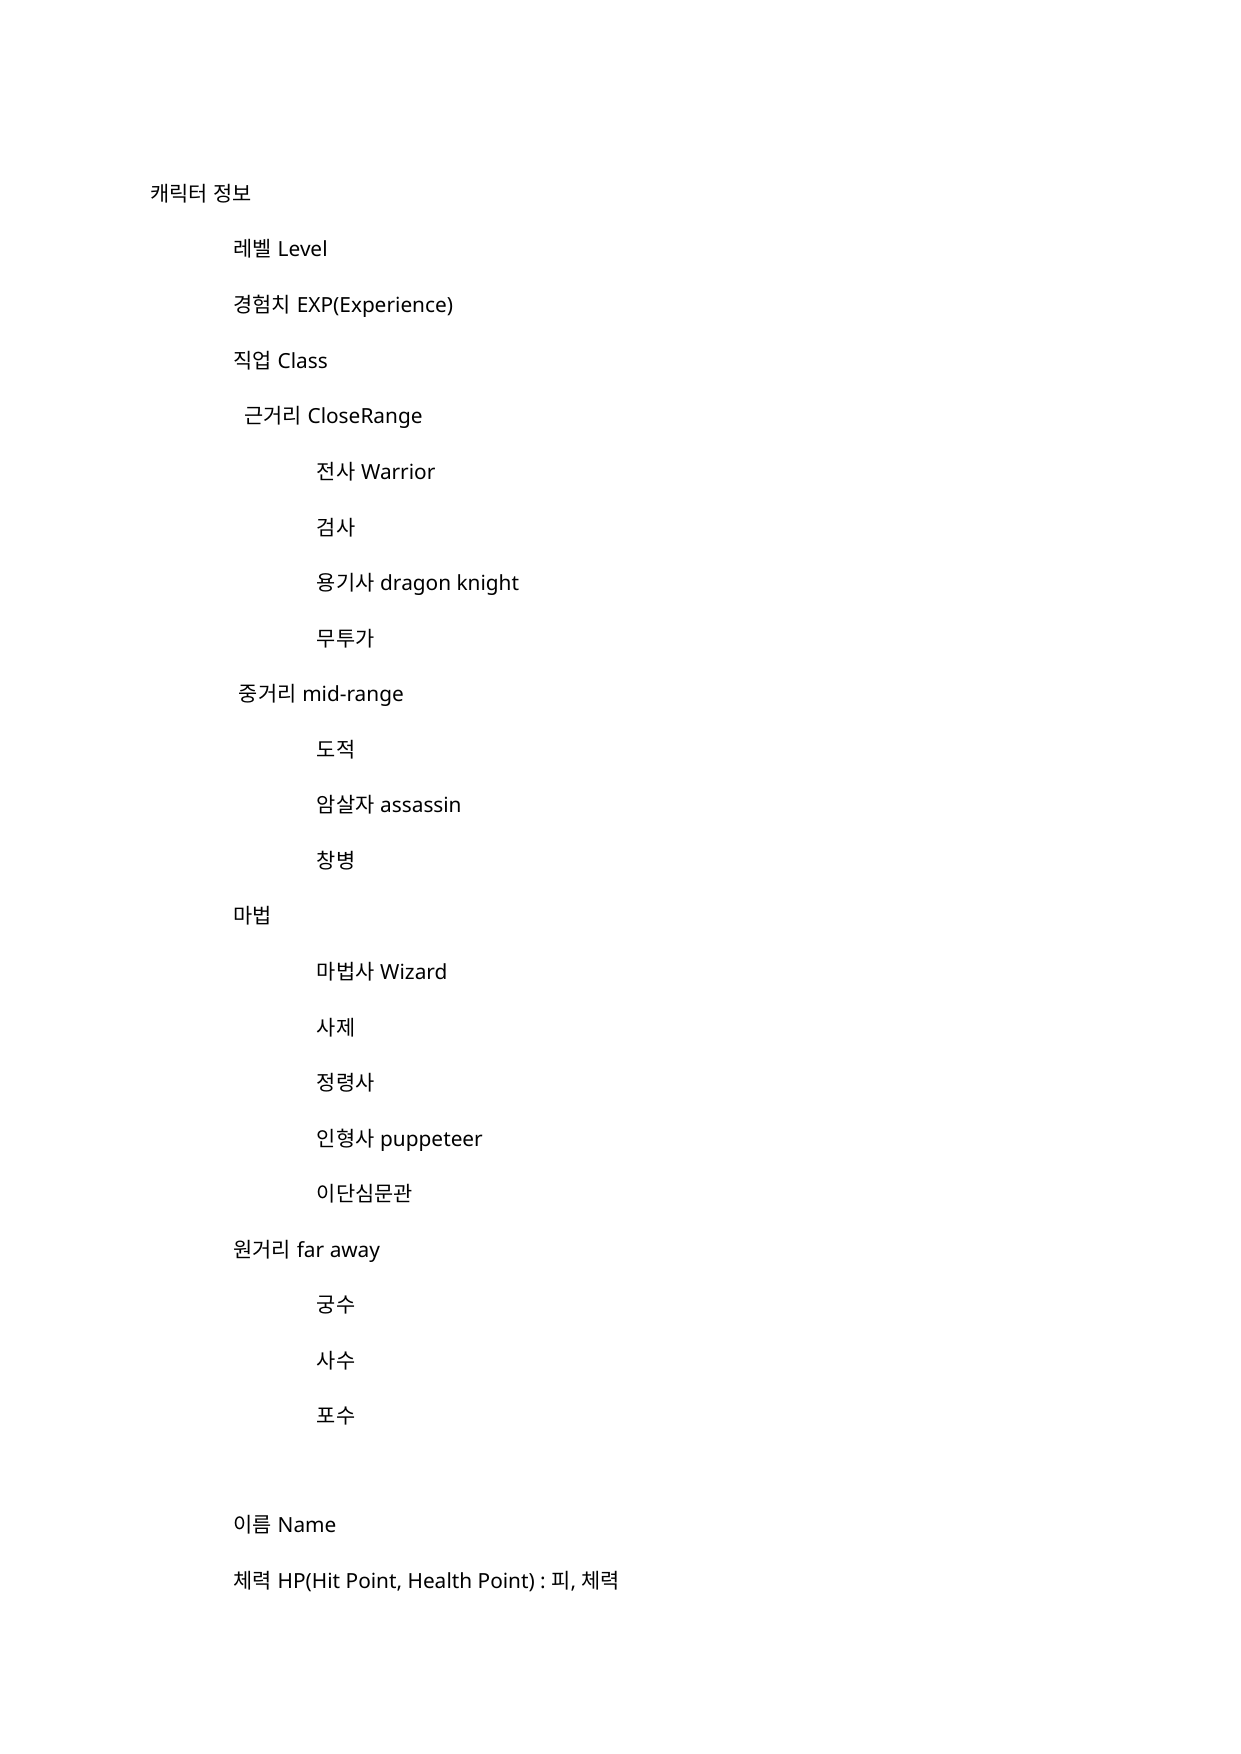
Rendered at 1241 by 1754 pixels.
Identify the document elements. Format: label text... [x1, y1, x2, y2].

text 중거리 mid-range [150, 677, 1090, 708]
text 레벨 Level [150, 233, 1090, 263]
text 이단심문관 [233, 1178, 1090, 1208]
text 마법 [150, 900, 1090, 930]
text 암살자 assassin [150, 789, 1090, 819]
text 마법사 Wizard [150, 955, 1090, 986]
text 체력 HP(Hit Point, Health Point) : 피, 체력 [150, 1564, 1090, 1595]
text 궁수 [150, 1289, 1090, 1319]
text 인형사 puppeteer [233, 1122, 1090, 1152]
text 도적 [150, 733, 1090, 763]
text 전사 Warrior [150, 455, 1090, 486]
text 포수 [150, 1400, 1090, 1430]
text 정령사 [233, 1066, 1090, 1097]
text 원거리 far away [150, 1233, 1090, 1263]
text 창병 [150, 844, 1090, 874]
text 무투가 [150, 622, 1090, 652]
text 이름 Name [150, 1509, 1090, 1539]
text 검사 [150, 511, 1090, 541]
text 경험치 EXP(Experience) [150, 288, 1090, 319]
text 캐릭터 정보 [150, 177, 1090, 207]
text 직업 Class [150, 344, 1090, 374]
text 사제 [150, 1011, 1090, 1041]
text 근거리 CloseRange [150, 399, 1090, 430]
text 사수 [150, 1344, 1090, 1374]
text 용기사 dragon knight [150, 566, 1090, 597]
